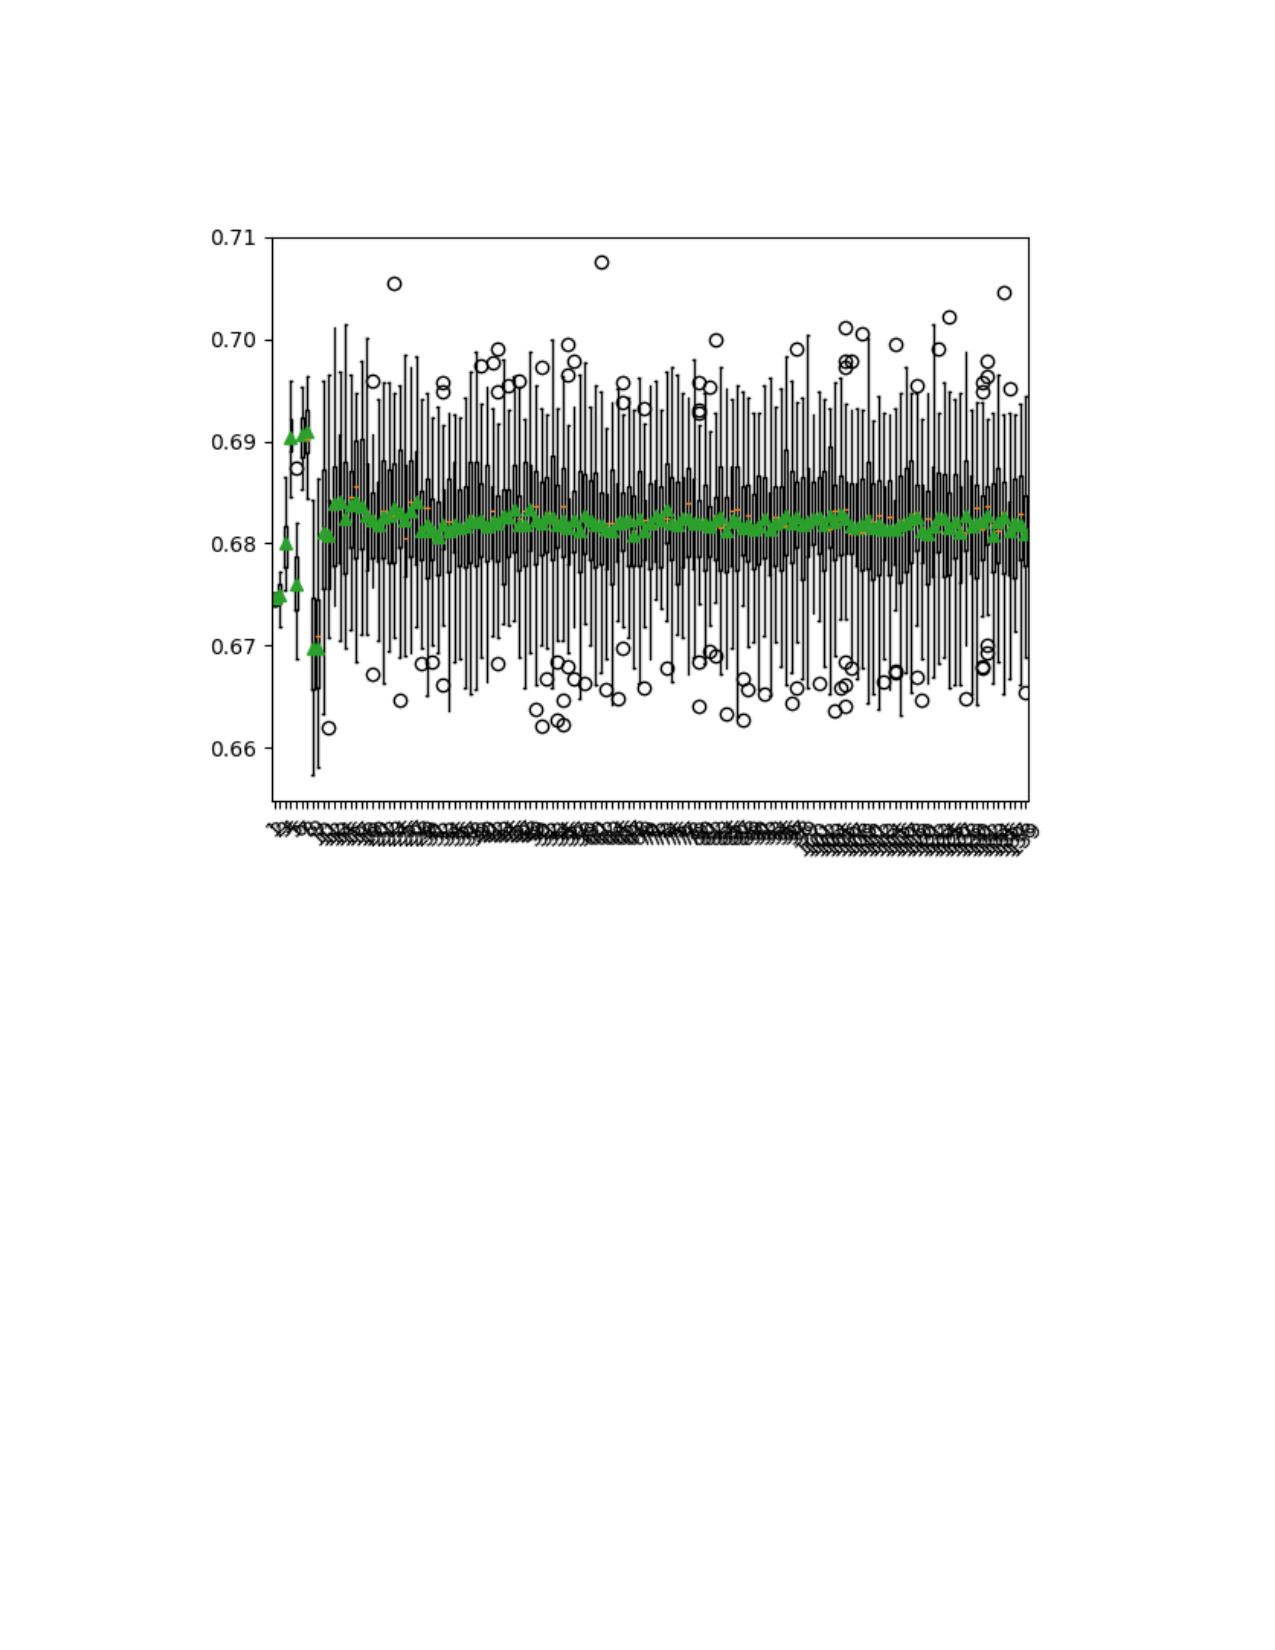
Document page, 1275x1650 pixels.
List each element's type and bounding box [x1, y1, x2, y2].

picture [150, 150, 1125, 882]
